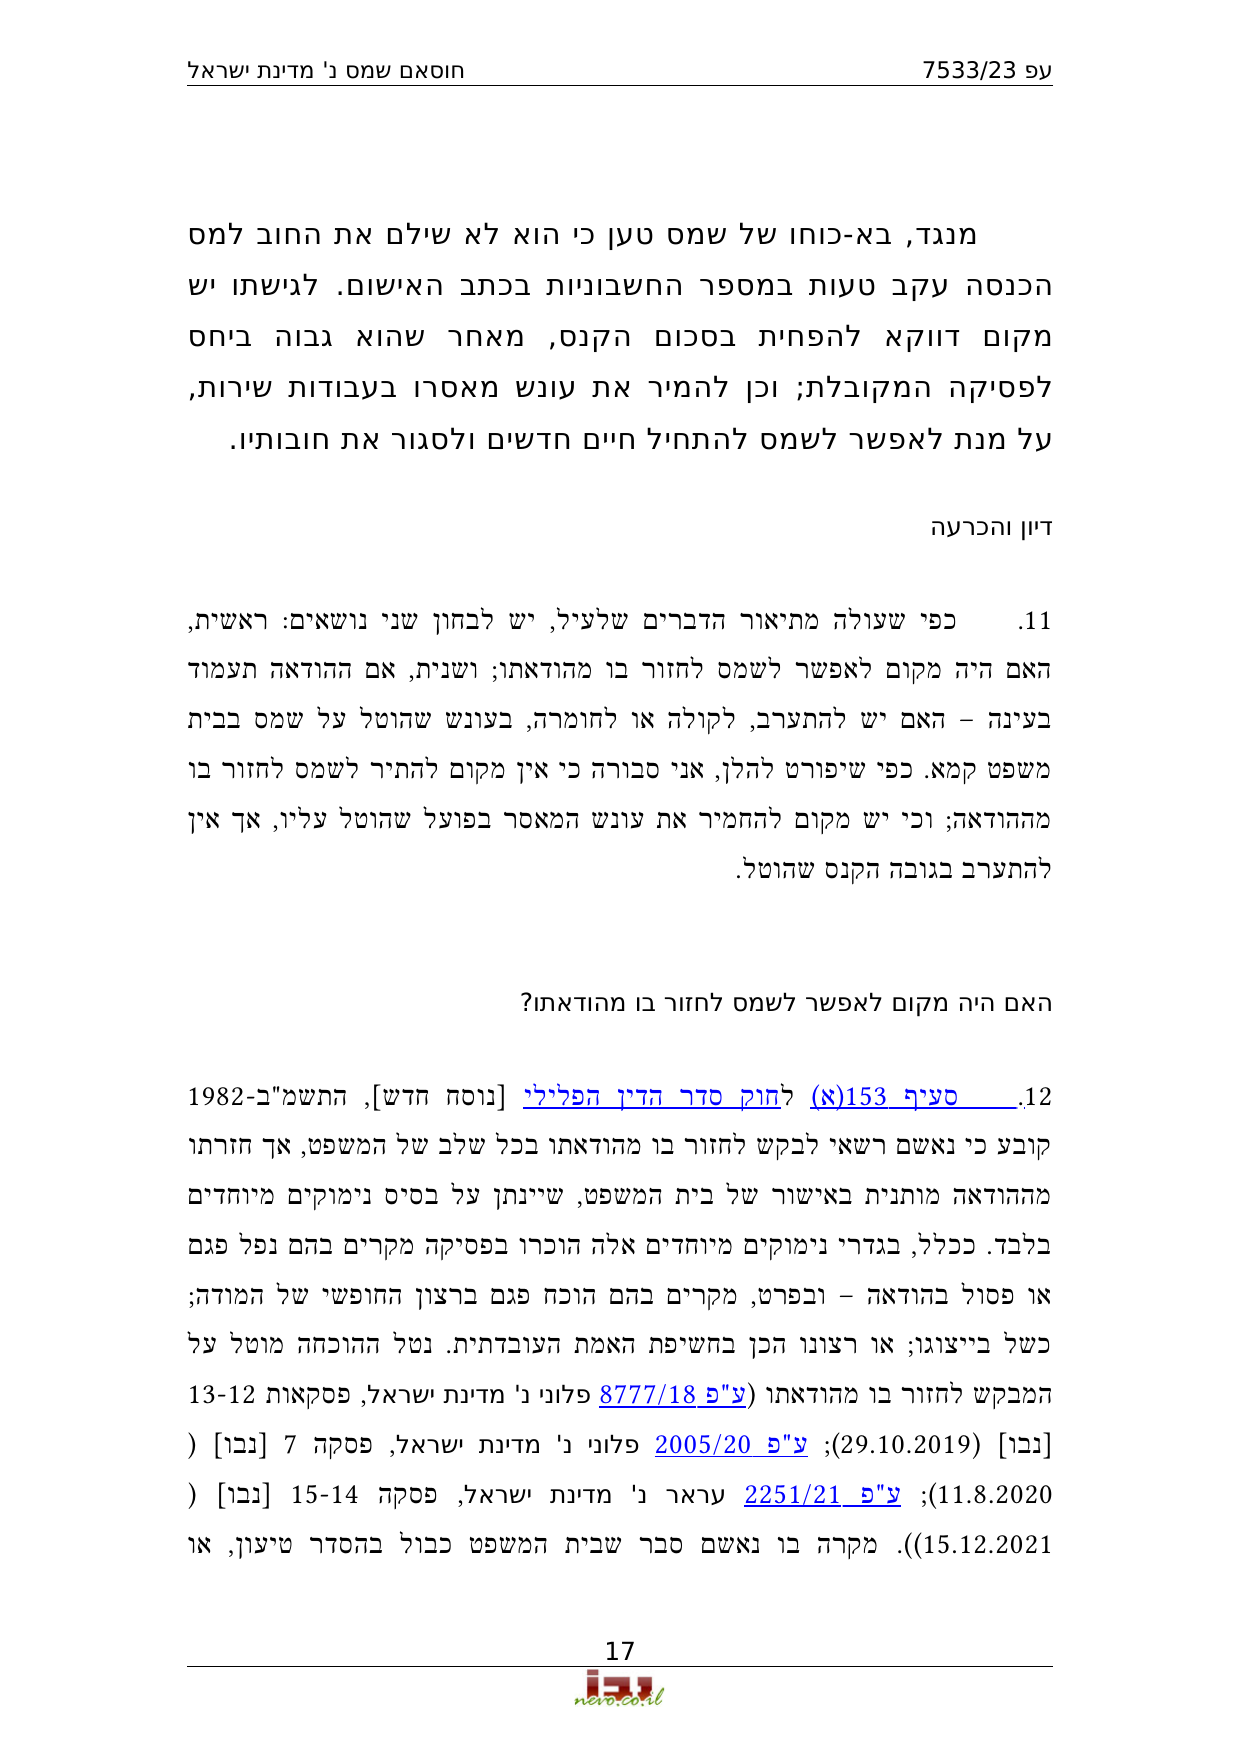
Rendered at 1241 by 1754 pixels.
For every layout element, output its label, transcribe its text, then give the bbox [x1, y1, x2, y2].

picture [574, 1669, 666, 1707]
text מנגד, בא-כוחו של שמס טען כי הוא לא שילם את החוב למס הכנסה עקב טעות במספר החשבוניות בכתב האישום. לגישתו יש מקום דווקא להפחית בסכום הקנס, מאחר שהוא גבוה ביחס לפסיקה המקובלת; וכן להמיר את עונש מאסרו בעבודות שירות, על מנת לאפשר לשמס להתחיל חיים חדשים ולסגור את חובותיו. [187, 217, 1053, 456]
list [187, 1079, 1053, 1560]
list כפי שעולה מתיאור הדברים שלעיל, יש לבחון שני נושאים: ראשית, האם היה מקום לאפשר לשמס לחזור בו מהודאתו; ושנית, אם ההודאה תעמוד בעינה – האם יש להתערב, לקולה או לחומרה, בעונש שהוטל על שמס בבית משפט קמא. כפי שיפורט להלן, אני סבורה כי אין מקום להתיר לשמס לחזור בו מההודאה; וכי יש מקום להחמיר את עונש המאסר בפועל שהוטל עליו, אך אין להתערב בגובה הקנס שהוטל. [187, 603, 1053, 885]
text דיון והכרעה [187, 512, 1053, 542]
text האם היה מקום לאפשר לשמס לחזור בו מהודאתו? [187, 988, 1053, 1017]
